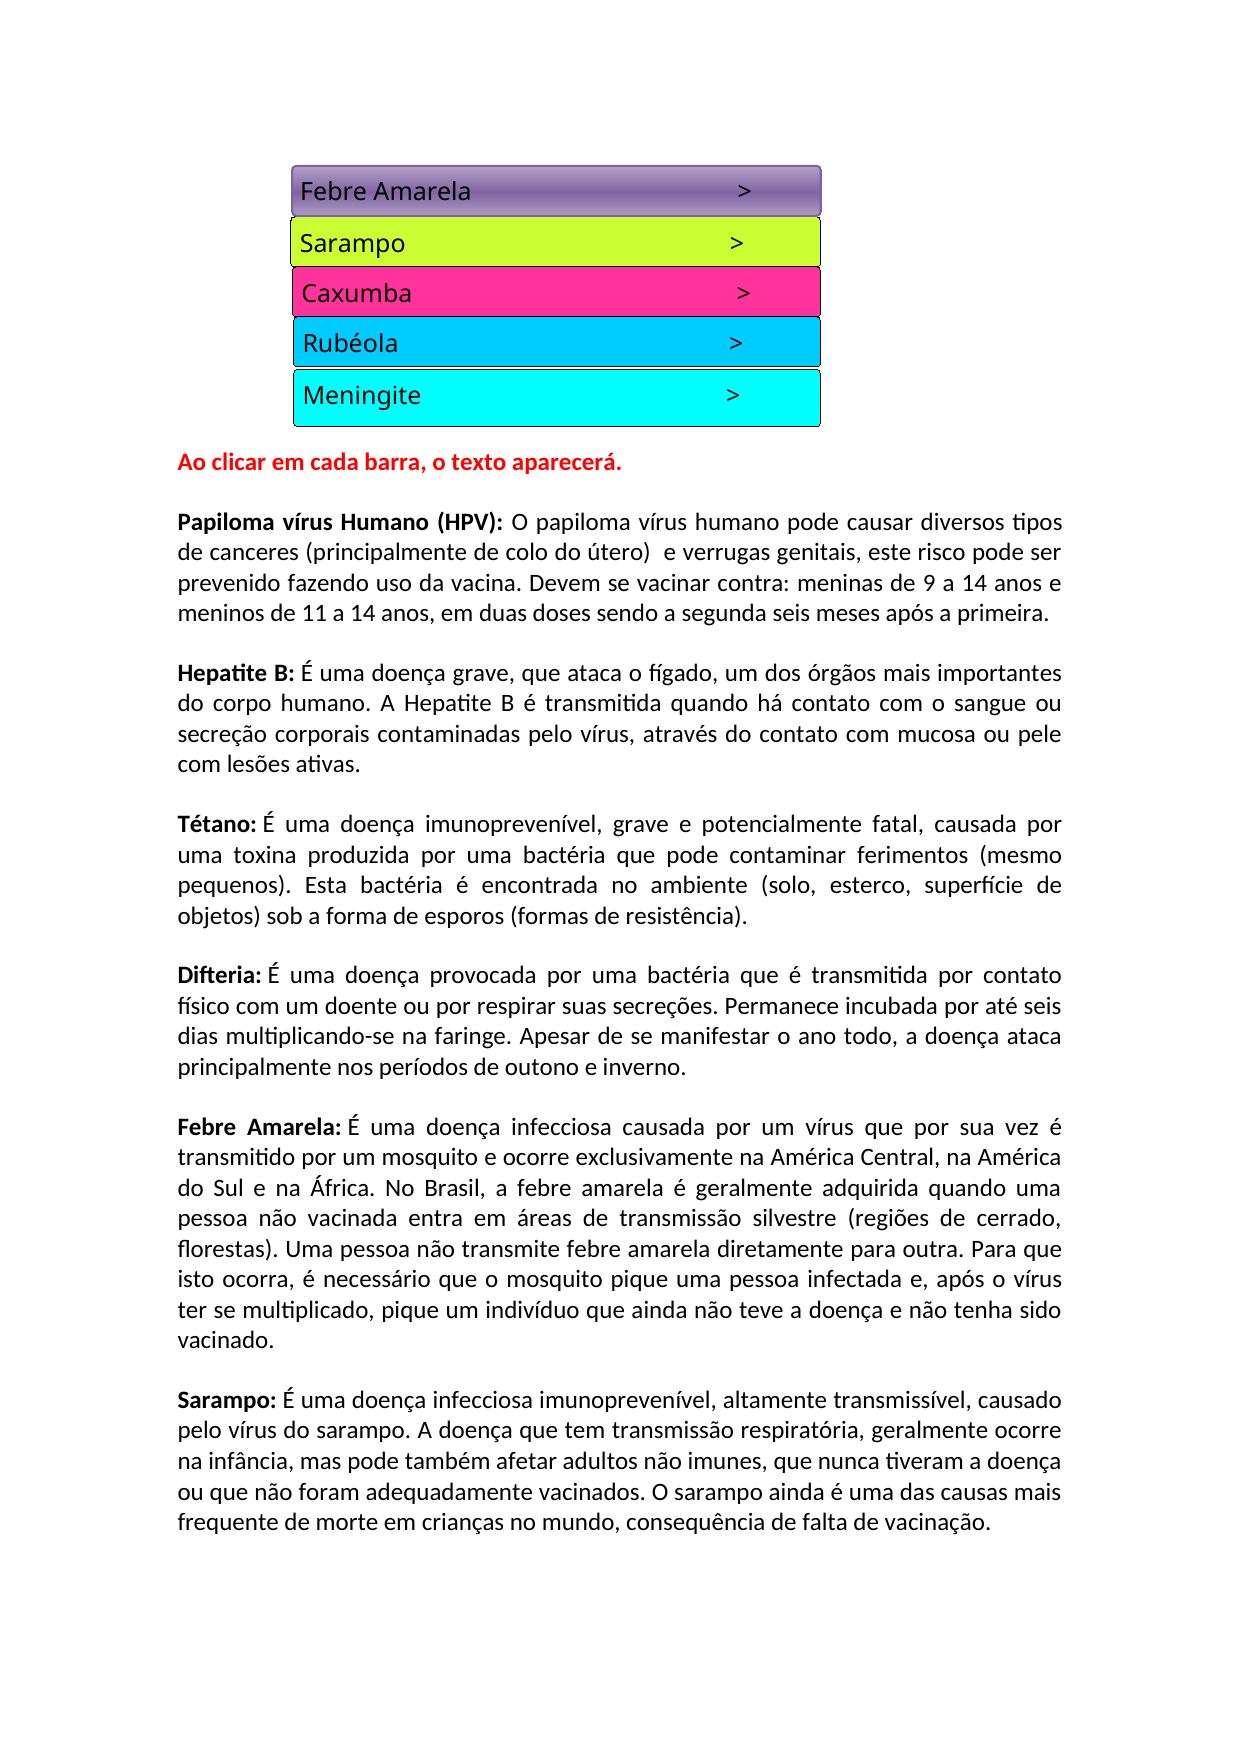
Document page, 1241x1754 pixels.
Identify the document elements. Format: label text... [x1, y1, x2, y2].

text Febre Amarela: É uma doença infecciosa causada por um vírus que por sua vez é transmitido por um mosquito e ocorre exclusivamente na América Central, na América do Sul e na África. No Brasil, a febre amarela é geralmente adquirida quando uma pessoa não vacinada entra em áreas de transmissão silvestre (regiões de cerrado, florestas). Uma pessoa não transmite febre amarela diretamente para outra. Para que isto ocorra, é necessário que o mosquito pique uma pessoa infectada e, após o vírus ter se multiplicado, pique um indivíduo que ainda não teve a doença e não tenha sido vacinado. [177, 1111, 1063, 1355]
text Ao clicar em cada barra, o texto aparecerá. [177, 446, 1063, 477]
text Papiloma vírus Humano (HPV): O papiloma vírus humano pode causar diversos tipos de canceres (principalmente de colo do útero) e verrugas genitais, este risco pode ser prevenido fazendo uso da vacina. Devem se vacinar contra: meninas de 9 a 14 anos e meninos de 11 a 14 anos, em duas doses sendo a segunda seis meses após a primeira. [177, 506, 1063, 628]
text Sarampo: É uma doença infecciosa imunoprevenível, altamente transmissível, causado pelo vírus do sarampo. A doença que tem transmissão respiratória, geralmente ocorre na infância, mas pode também afetar adultos não imunes, que nunca tiveram a doença ou que não foram adequadamente vacinados. O sarampo ainda é uma das causas mais frequente de morte em crianças no mundo, consequência de falta de vacinação. [177, 1384, 1063, 1537]
text Tétano: É uma doença imunoprevenível, grave e potencialmente fatal, causada por uma toxina produzida por uma bactéria que pode contaminar ferimentos (mesmo pequenos). Esta bactéria é encontrada no ambiente (solo, esterco, superfície de objetos) sob a forma de esporos (formas de resistência). [177, 808, 1063, 930]
text Difteria: É uma doença provocada por uma bactéria que é transmitida por contato físico com um doente ou por respirar suas secreções. Permanece incubada por até seis dias multiplicando-se na faringe. Apesar de se manifestar o ano todo, a doença ataca principalmente nos períodos de outono e inverno. [177, 959, 1063, 1082]
text Hepatite B: É uma doença grave, que ataca o fígado, um dos órgãos mais importantes do corpo humano. A Hepatite B é transmitida quando há contato com o sangue ou secreção corporais contaminadas pelo vírus, através do contato com mucosa ou pele com lesões ativas. [177, 657, 1063, 779]
